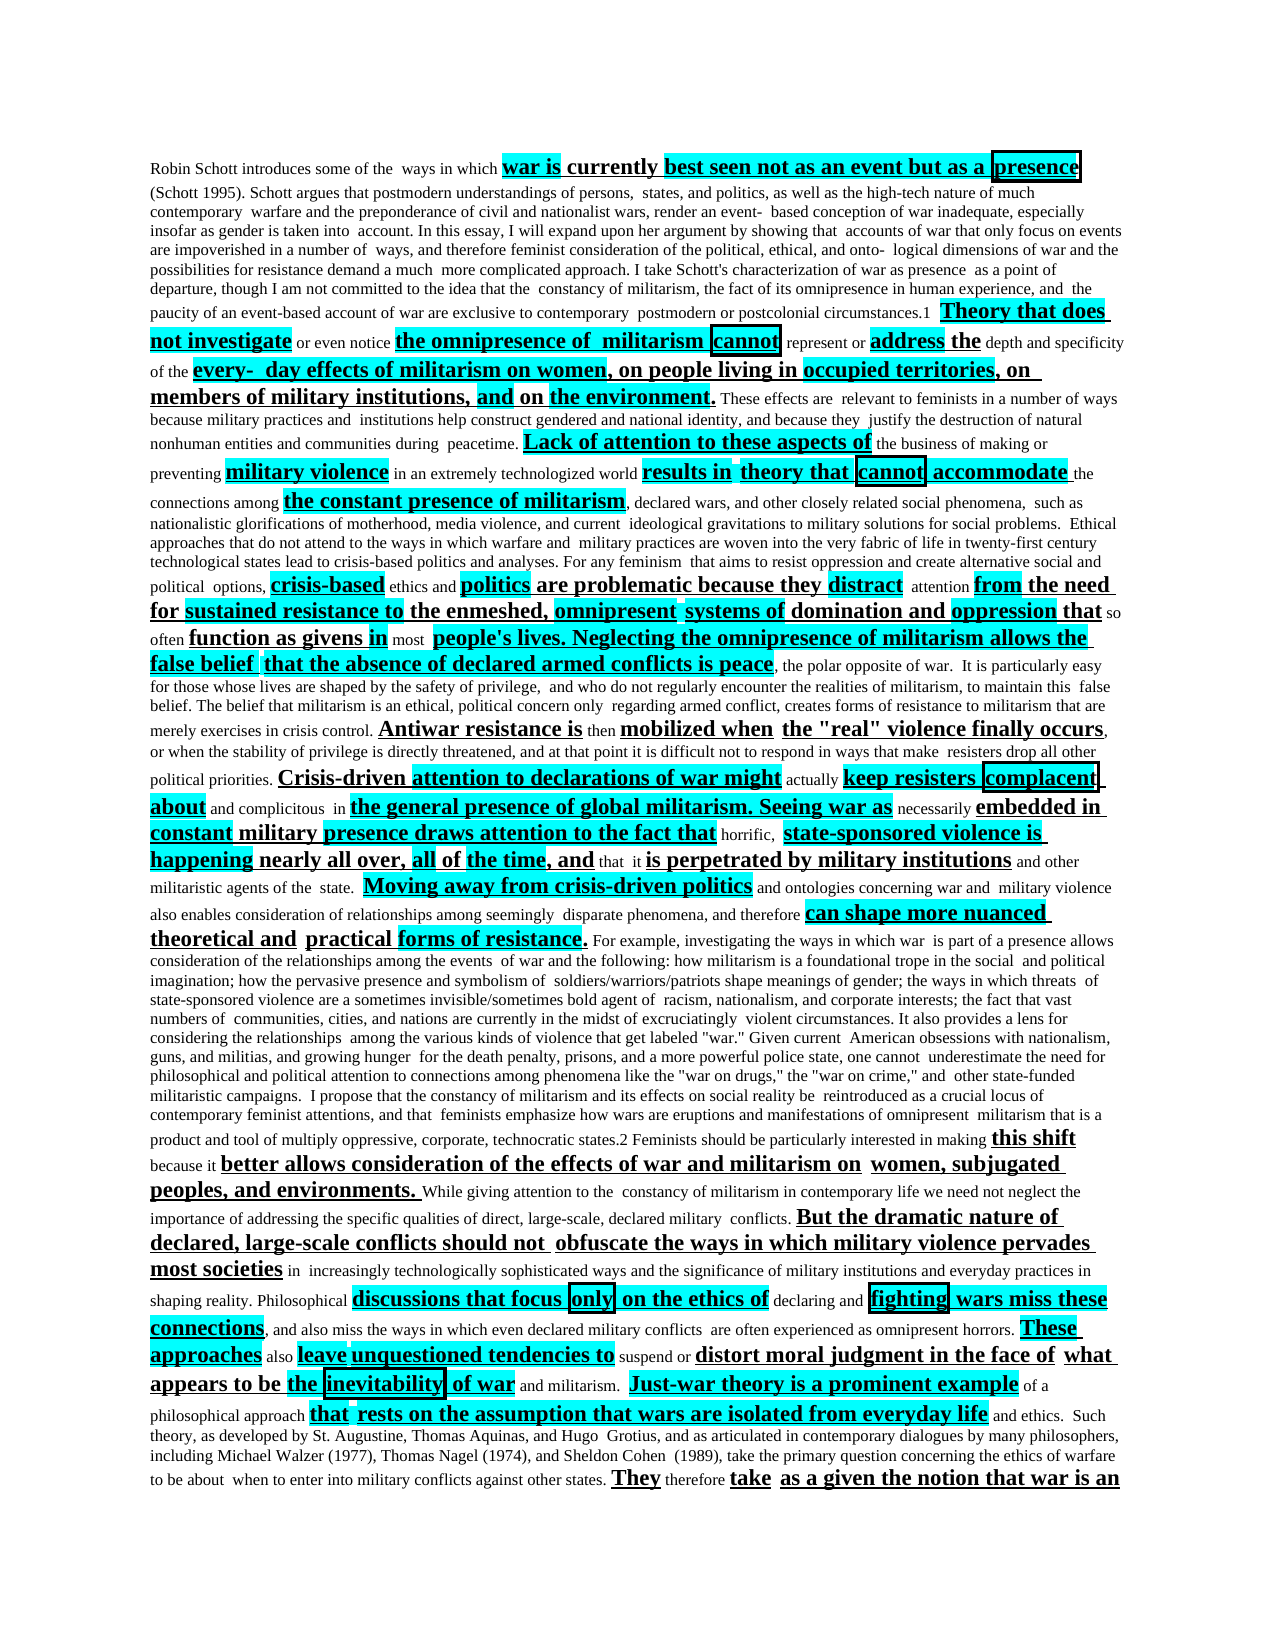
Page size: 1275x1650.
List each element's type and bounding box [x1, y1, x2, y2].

text [150, 150, 1125, 1491]
